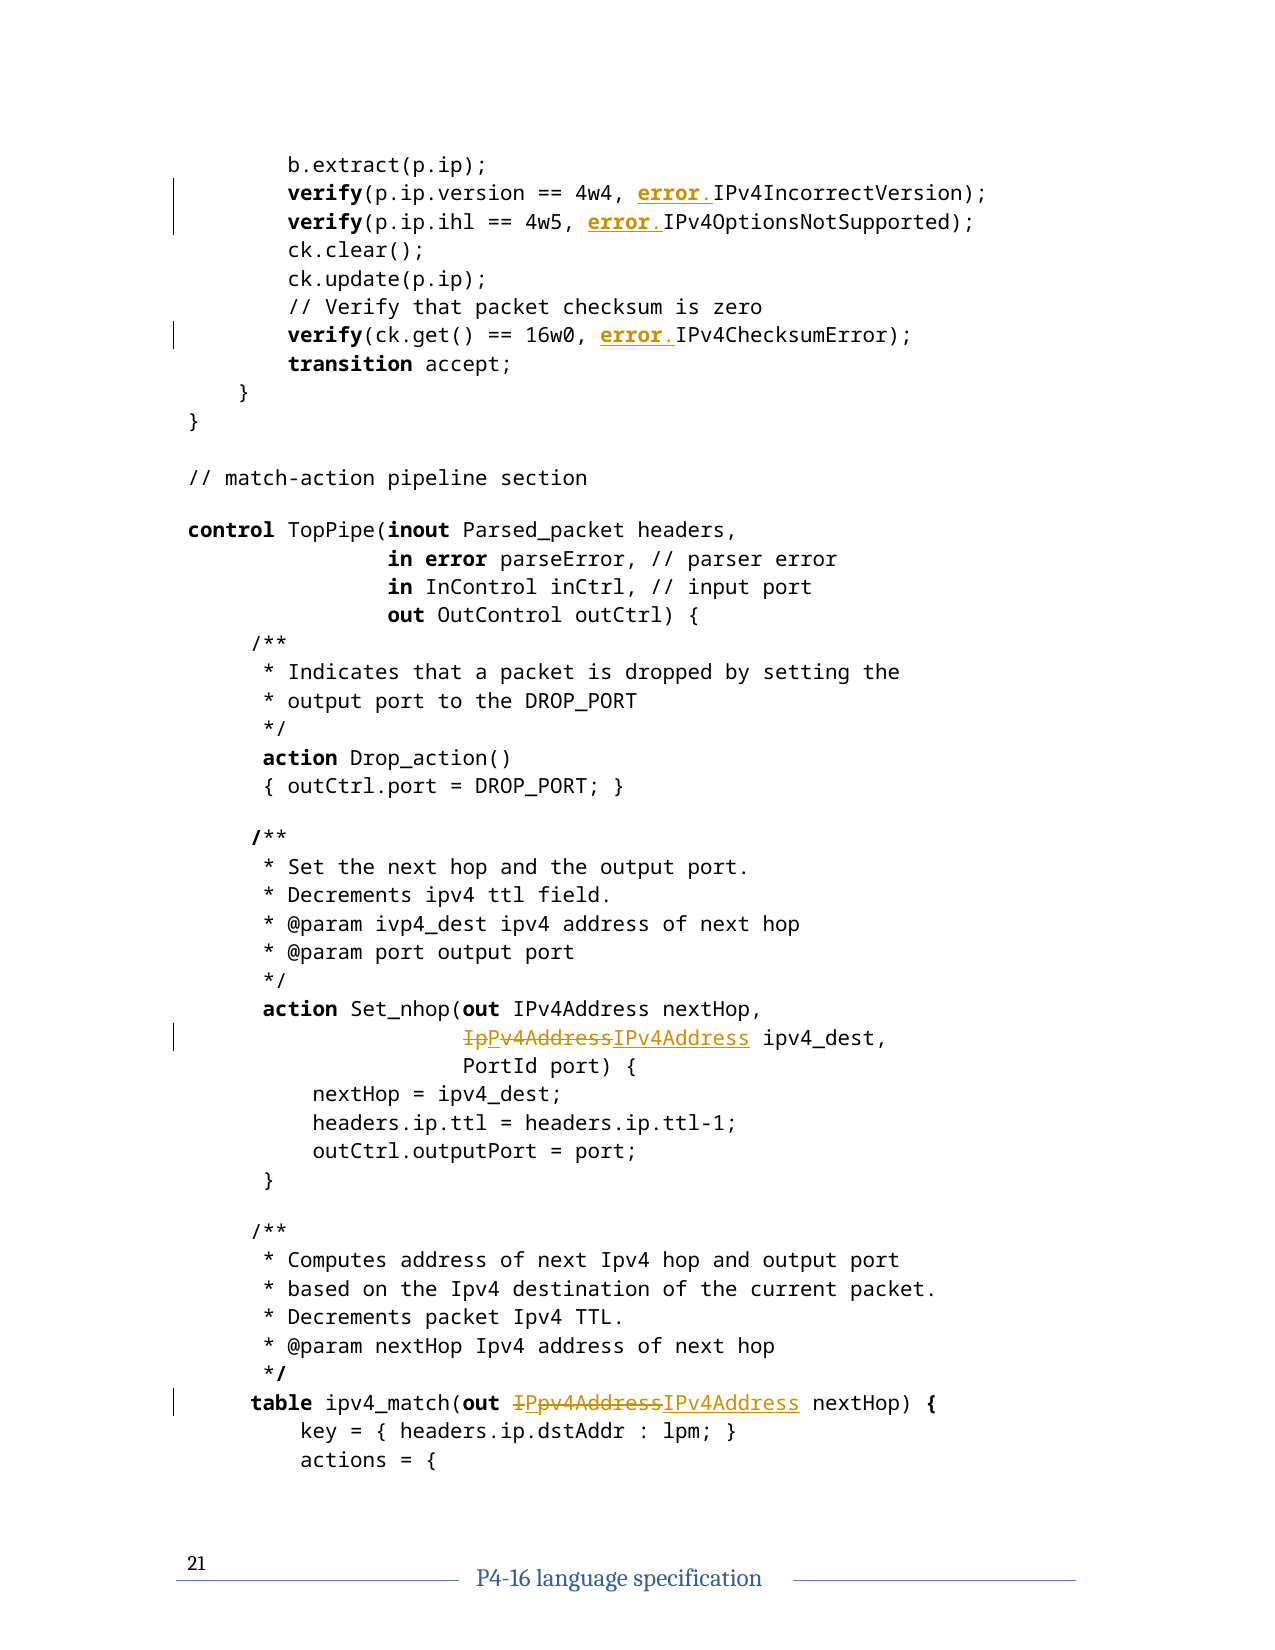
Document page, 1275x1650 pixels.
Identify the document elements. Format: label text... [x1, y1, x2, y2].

text */ table ipv4_match(out nextHop) { key = { headers.ip.dstAddr : lpm; } actions = { Drop_action; Set_nhop(nextHop); } [187, 1359, 1087, 1473]
text /** [187, 1217, 1087, 1246]
text control TopPipe(inout Parsed_packet headers, in error parseError, // parser error in InControl inCtrl, // input port out OutControl outCtrl) { /** [187, 515, 1087, 657]
text /** * Set the next hop and the output port. * Decrements ipv4 ttl field. * @param ivp4_dest ipv4 address of next hop * @param port output port */ action Set_nhop(out IPv4Address nextHop, ipv4_dest, PortId port) { nextHop = ipv4_dest; headers.ip.ttl = headers.ip.ttl-1; outCtrl.outputPort = port; } [187, 823, 1087, 1217]
text // match-action pipeline section [187, 463, 1087, 515]
text // Verify that packet checksum is zero verify(ck.get() == 16w0, IPv4ChecksumError); transition accept; } } [187, 292, 1087, 434]
text * Indicates that a packet is dropped by setting the * output port to the DROP_PORT */ action Drop_action() { outCtrl.port = DROP_PORT; } [187, 657, 1087, 823]
